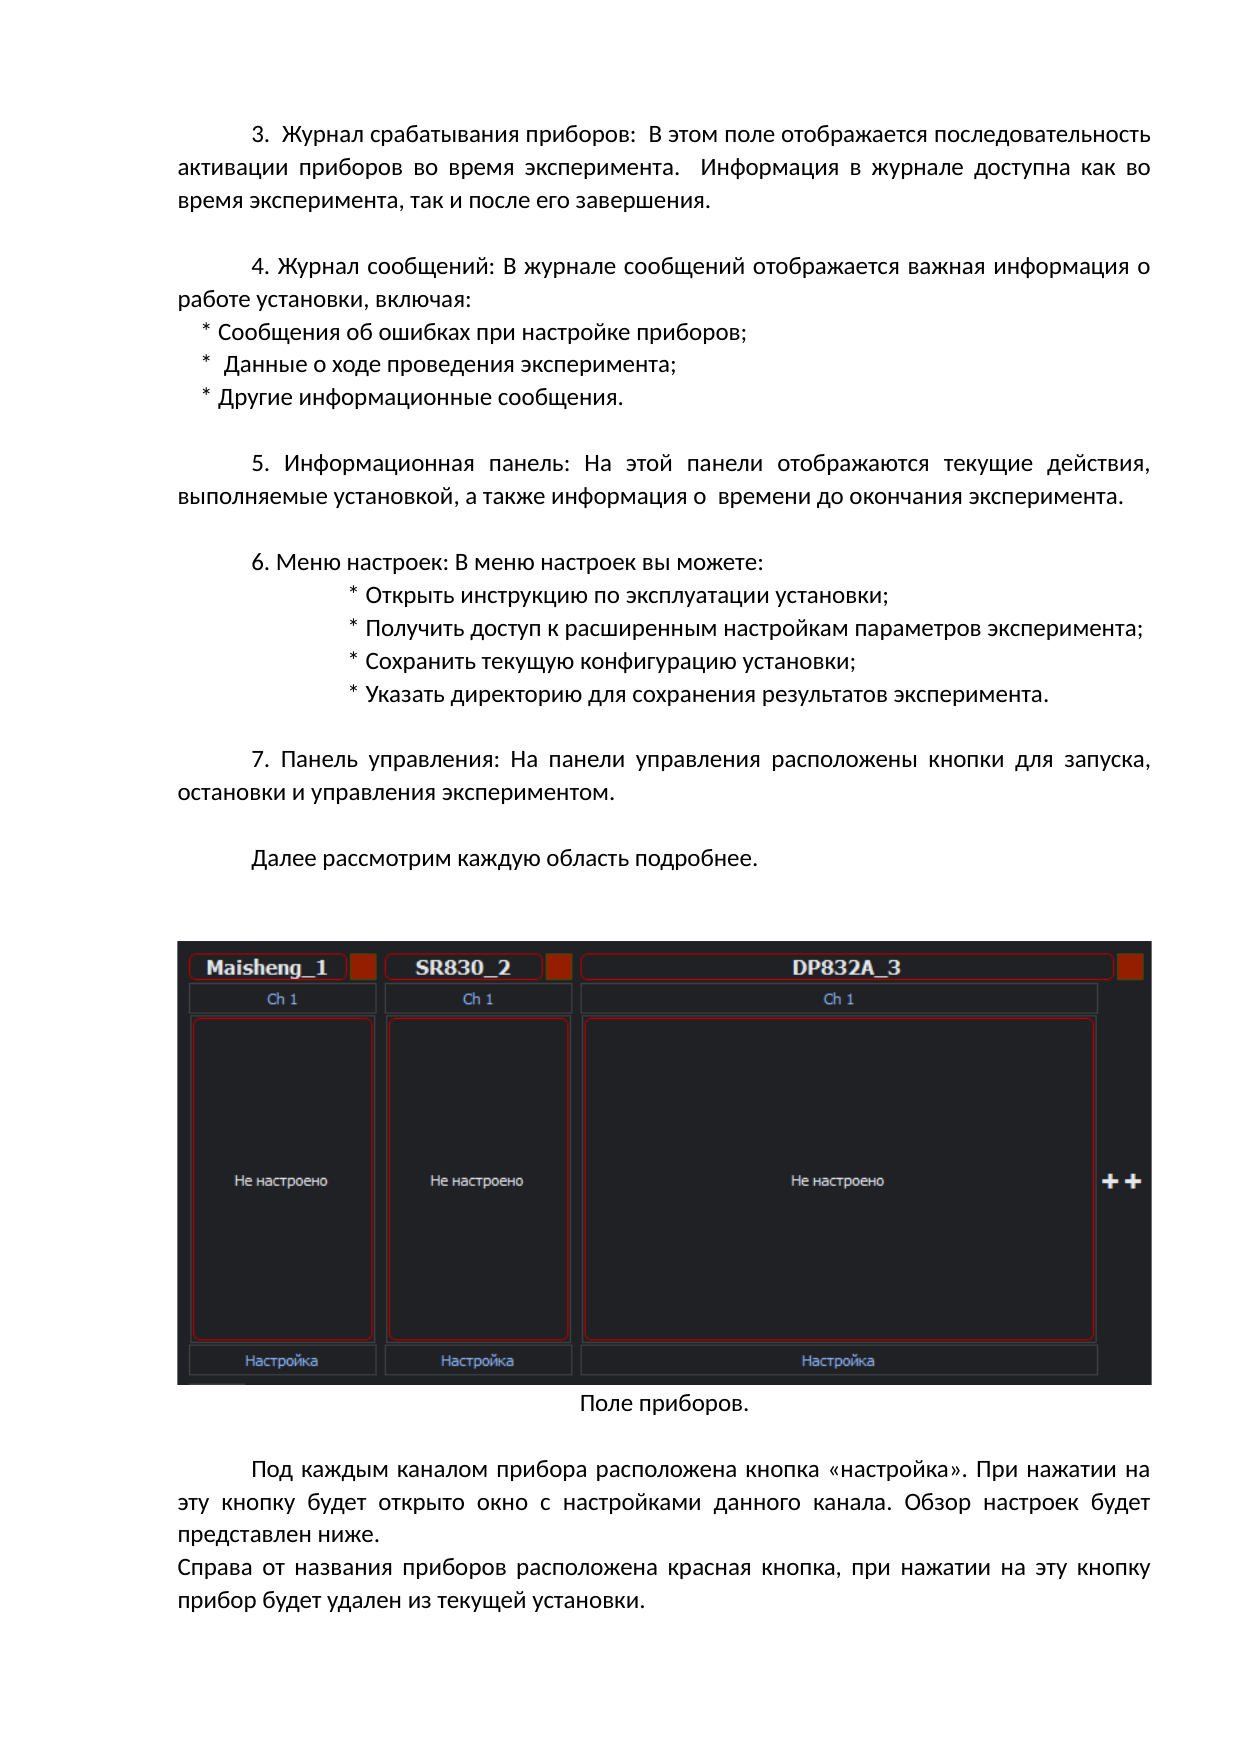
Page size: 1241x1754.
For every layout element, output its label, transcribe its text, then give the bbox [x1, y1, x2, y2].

text Под каждым каналом прибора расположена кнопка «настройка». При нажатии на эту кнопку будет открыто окно с настройками данного канала. Обзор настроек будет представлен ниже. [177, 1453, 1152, 1549]
text 6. Меню настроек: В меню настроек вы можете: [177, 546, 1152, 577]
text * Получить доступ к расширенным настройкам параметров эксперимента; [325, 612, 1152, 642]
text * Другие информационные сообщения. [177, 381, 1152, 412]
text Справа от названия приборов расположена красная кнопка, при нажатии на эту кнопку прибор будет удален из текущей установки. [177, 1551, 1152, 1615]
text 4. Журнал сообщений: В журнале сообщений отображается важная информация о работе установки, включая: [177, 250, 1152, 313]
text * Сохранить текущую конфигурацию установки; [325, 645, 1152, 675]
text * Указать директорию для сохранения результатов эксперимента. [325, 678, 1152, 708]
text * Данные о ходе проведения эксперимента; [177, 348, 1152, 379]
text 7. Панель управления: На панели управления расположены кнопки для запуска, остановки и управления экспериментом. [177, 743, 1152, 807]
text Поле приборов. [177, 1387, 1152, 1417]
text * Сообщения об ошибках при настройке приборов; [177, 316, 1152, 346]
text 3. Журнал срабатывания приборов: В этом поле отображается последовательность активации приборов во время эксперимента. Информация в журнале доступна как во время эксперимента, так и после его завершения. [177, 118, 1152, 214]
text * Открыть инструкцию по эксплуатации установки; [325, 579, 1152, 609]
text Далее рассмотрим каждую область подробнее. [177, 842, 1152, 873]
picture [177, 941, 1152, 1385]
text 5. Информационная панель: На этой панели отображаются текущие действия, выполняемые установкой, а также информация о времени до окончания эксперимента. [177, 447, 1152, 511]
